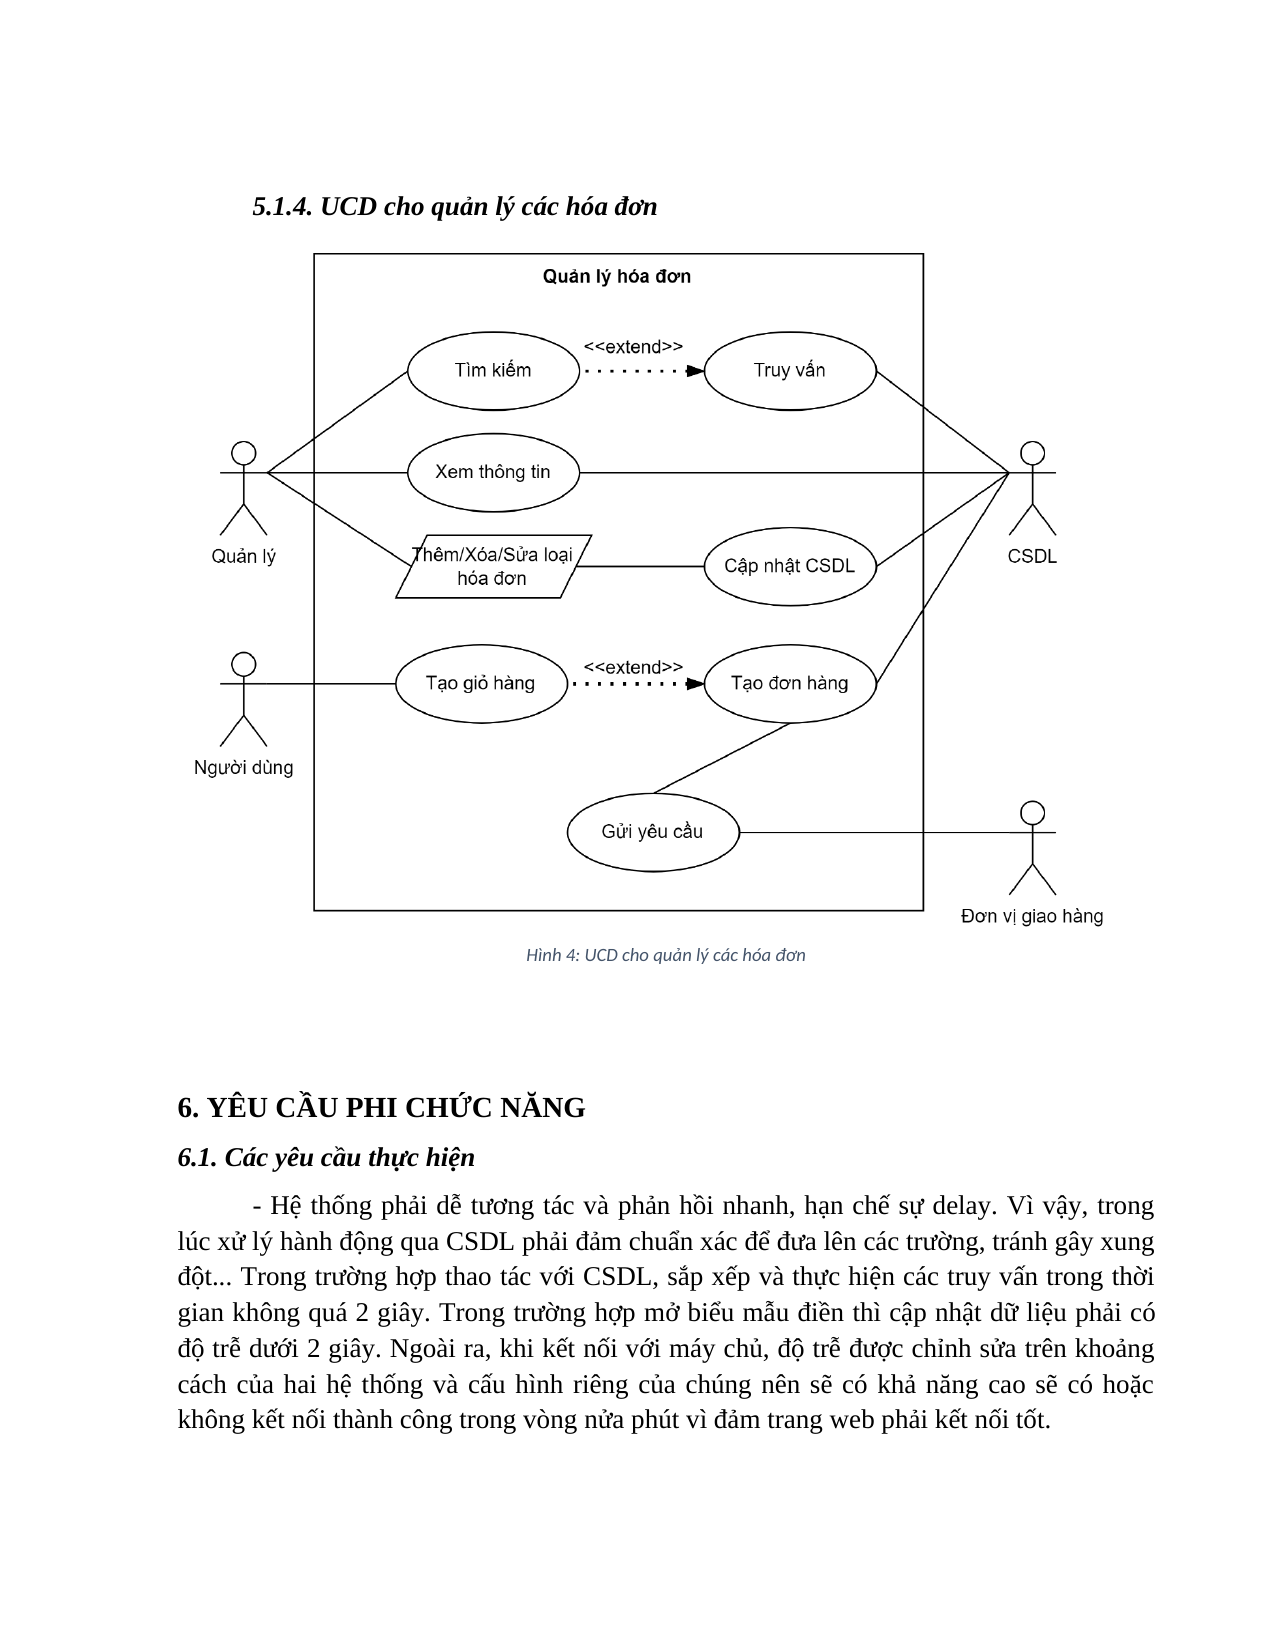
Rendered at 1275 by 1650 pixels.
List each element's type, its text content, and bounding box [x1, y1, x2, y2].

text - Hệ thống phải dễ tương tác và phản hồi nhanh, hạn chế sự delay. Vì vậy, trong lúc xử lý hành động qua CSDL phải đảm chuẩn xác để đưa lên các trường, tránh gây xung đột... Trong trường hợp thao tác với CSDL, sắp xếp và thực hiện các truy vấn trong thời gian không quá 2 giây. Trong trường hợp mở biểu mẫu điền thì cập nhật dữ liệu phải có độ trễ dưới 2 giây. Ngoài ra, khi kết nối với máy chủ, độ trễ được chỉnh sửa trên khoảng cách của hai hệ thống và cấu hình riêng của chúng nên sẽ có khả năng cao sẽ có hoặc không kết nối thành công trong vòng nửa phút vì đảm trang web phải kết nối tốt. [177, 1189, 1157, 1434]
picture [177, 237, 1119, 944]
subtitle 5.1.4. UCD cho quản lý các hóa đơn [252, 190, 1157, 221]
subtitle 6. YÊU CẦU PHI CHỨC NĂNG [177, 1090, 1157, 1123]
text Hình 4: UCD cho quản lý các hóa đơn [177, 943, 1157, 966]
subtitle 6.1. Các yêu cầu thực hiện [177, 1141, 1157, 1172]
